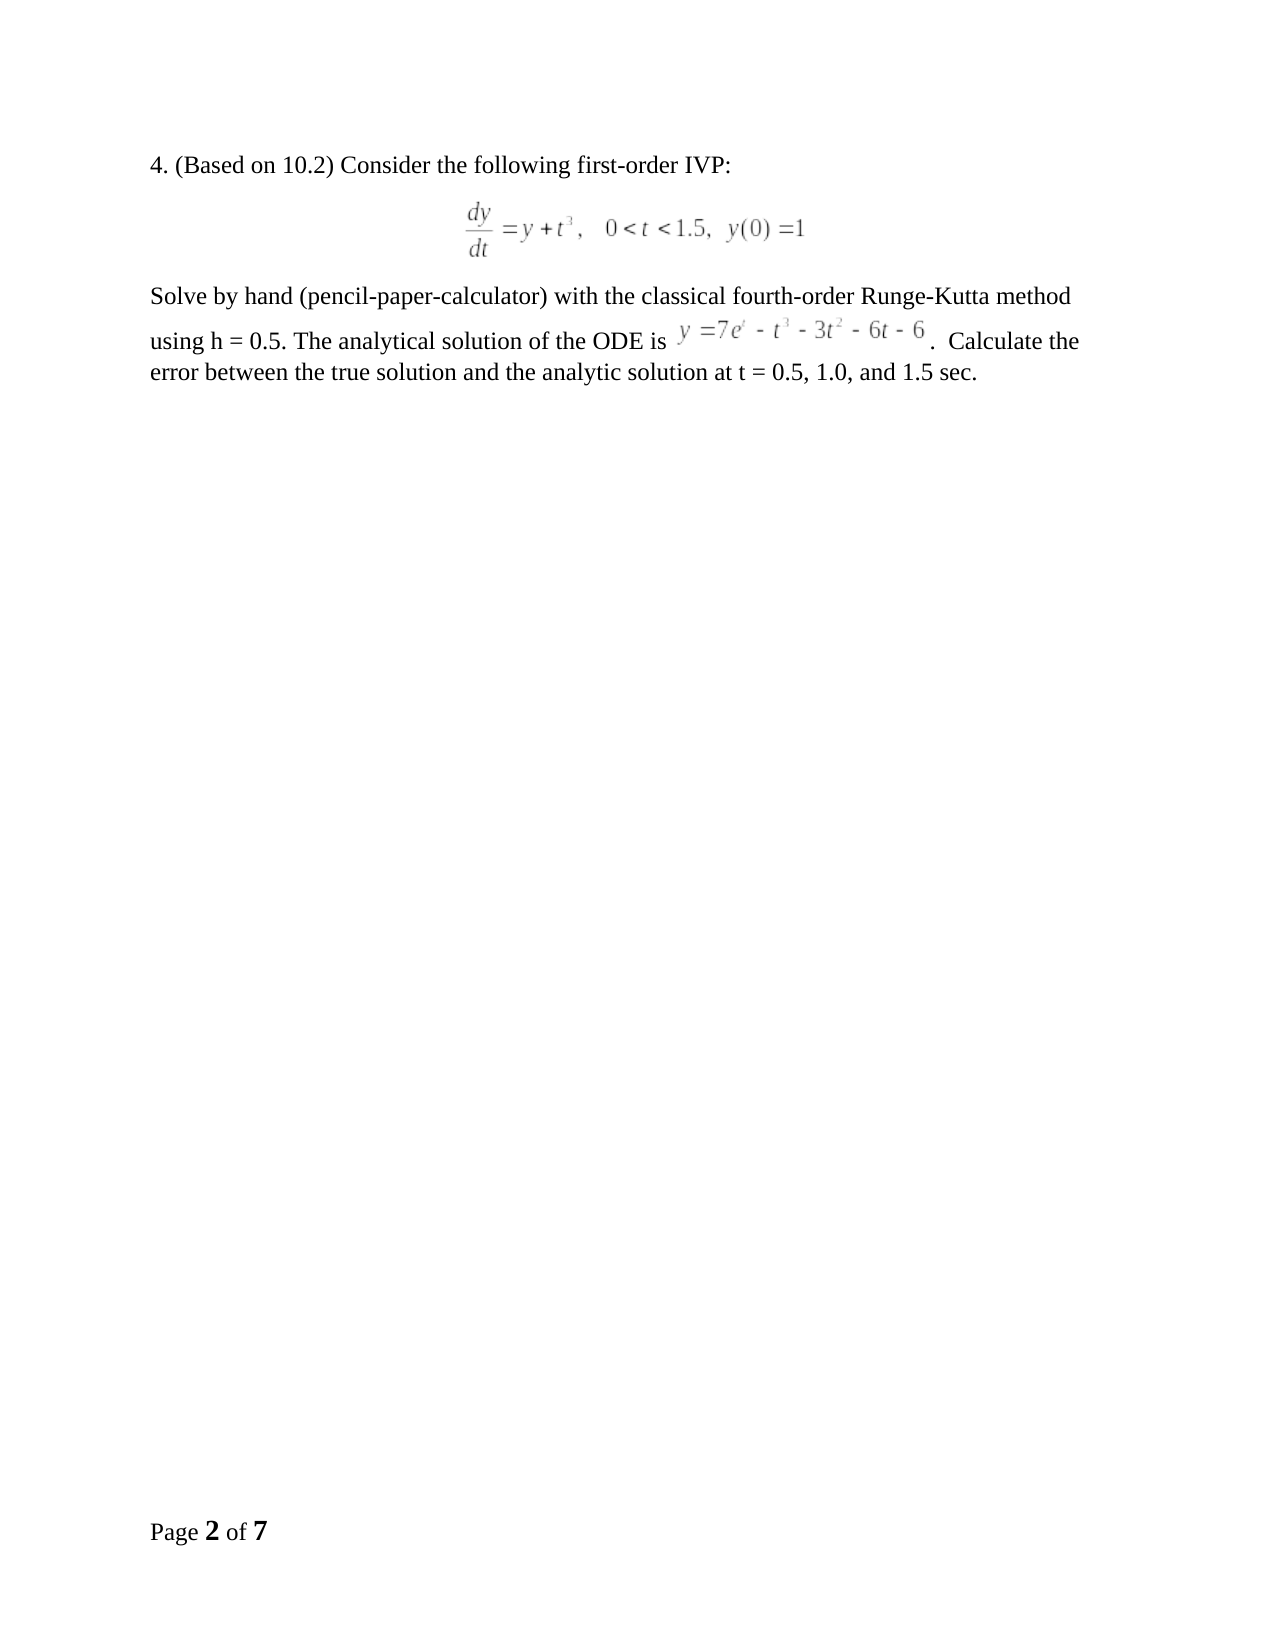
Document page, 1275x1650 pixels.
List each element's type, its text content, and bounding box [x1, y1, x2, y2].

text 4. (Based on 10.2) Consider the following first-order IVP: [150, 150, 1125, 179]
text Solve by hand (pencil-paper-calculator) with the classical fourth-order Runge-Kutta method using h = 0.5. The analytical solution of the ODE is . Calculate the error between the true solution and the analytic solution at t = 0.5, 1.0, and 1.5 sec. [150, 281, 1125, 386]
